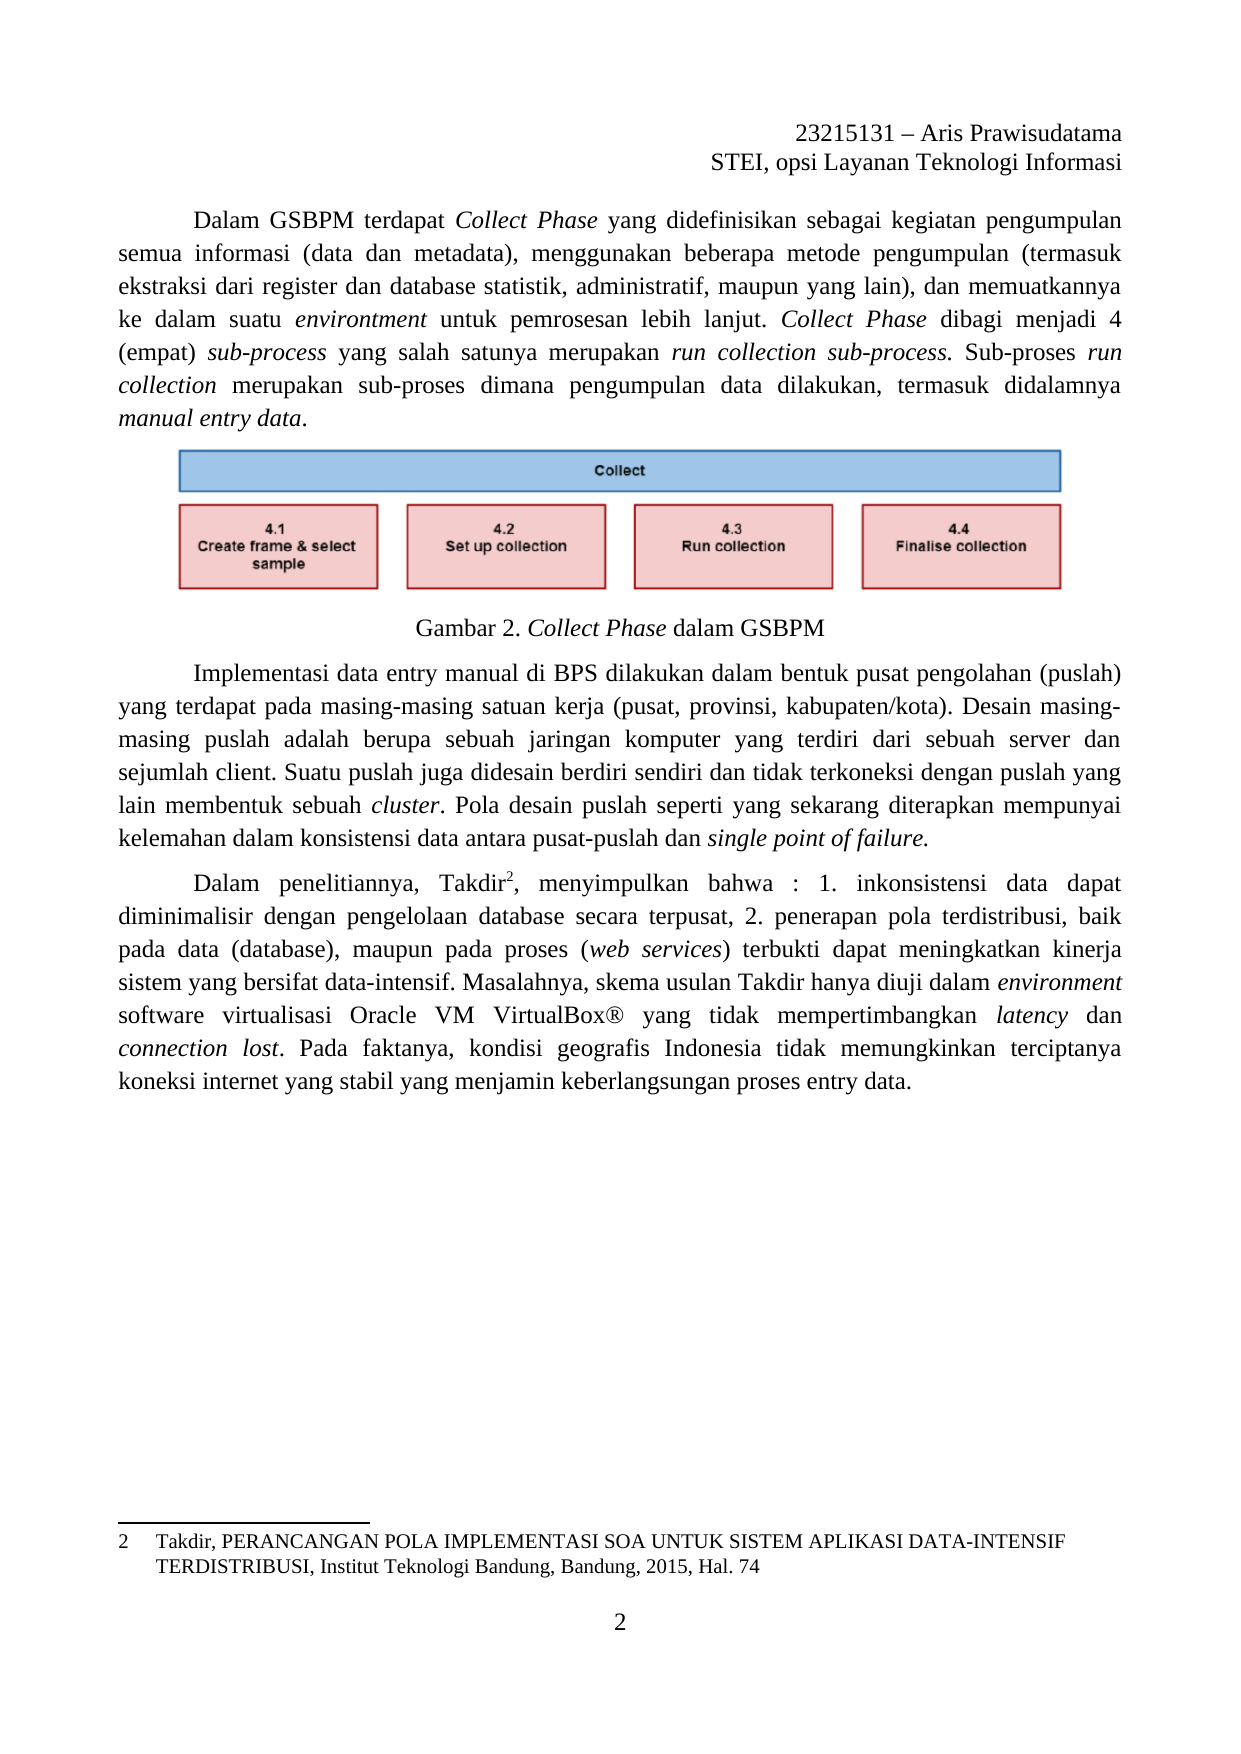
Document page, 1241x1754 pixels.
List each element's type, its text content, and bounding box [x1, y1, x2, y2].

text Implementasi data entry manual di BPS dilakukan dalam bentuk pusat pengolahan (puslah) yang terdapat pada masing-masing satuan kerja (pusat, provinsi, kabupaten/kota). Desain masing-masing puslah adalah berupa sebuah jaringan komputer yang terdiri dari sebuah server dan sejumlah client. Suatu puslah juga didesain berdiri sendiri dan tidak terkoneksi dengan puslah yang lain membentuk sebuah cluster. Pola desain puslah seperti yang sekarang diterapkan mempunyai kelemahan dalam konsistensi data antara pusat-puslah dan single point of failure. [118, 658, 1122, 852]
text Dalam GSBPM terdapat Collect Phase yang didefinisikan sebagai kegiatan pengumpulan semua informasi (data dan metadata), menggunakan beberapa metode pengumpulan (termasuk ekstraksi dari register dan database statistik, administratif, maupun yang lain), dan memuatkannya ke dalam suatu environtment untuk pemrosesan lebih lanjut. Collect Phase dibagi menjadi 4 (empat) sub-process yang salah satunya merupakan run collection sub-process. Sub-proses run collection merupakan sub-proses dimana pengumpulan data dilakukan, termasuk didalamnya manual entry data. [118, 205, 1122, 432]
picture [177, 448, 1064, 593]
text Dalam penelitiannya, Takdir, menyimpulkan bahwa : 1. inkonsistensi data dapat diminimalisir dengan pengelolaan database secara terpusat, 2. penerapan pola terdistribusi, baik pada data (database), maupun pada proses (web services) terbukti dapat meningkatkan kinerja sistem yang bersifat data-intensif. Masalahnya, skema usulan Takdir hanya diuji dalam environment software virtualisasi Oracle VM VirtualBox® yang tidak mempertimbangkan latency dan connection lost. Pada faktanya, kondisi geografis Indonesia tidak memungkinkan terciptanya koneksi internet yang stabil yang menjamin keberlangsungan proses entry data. [118, 868, 1122, 1095]
